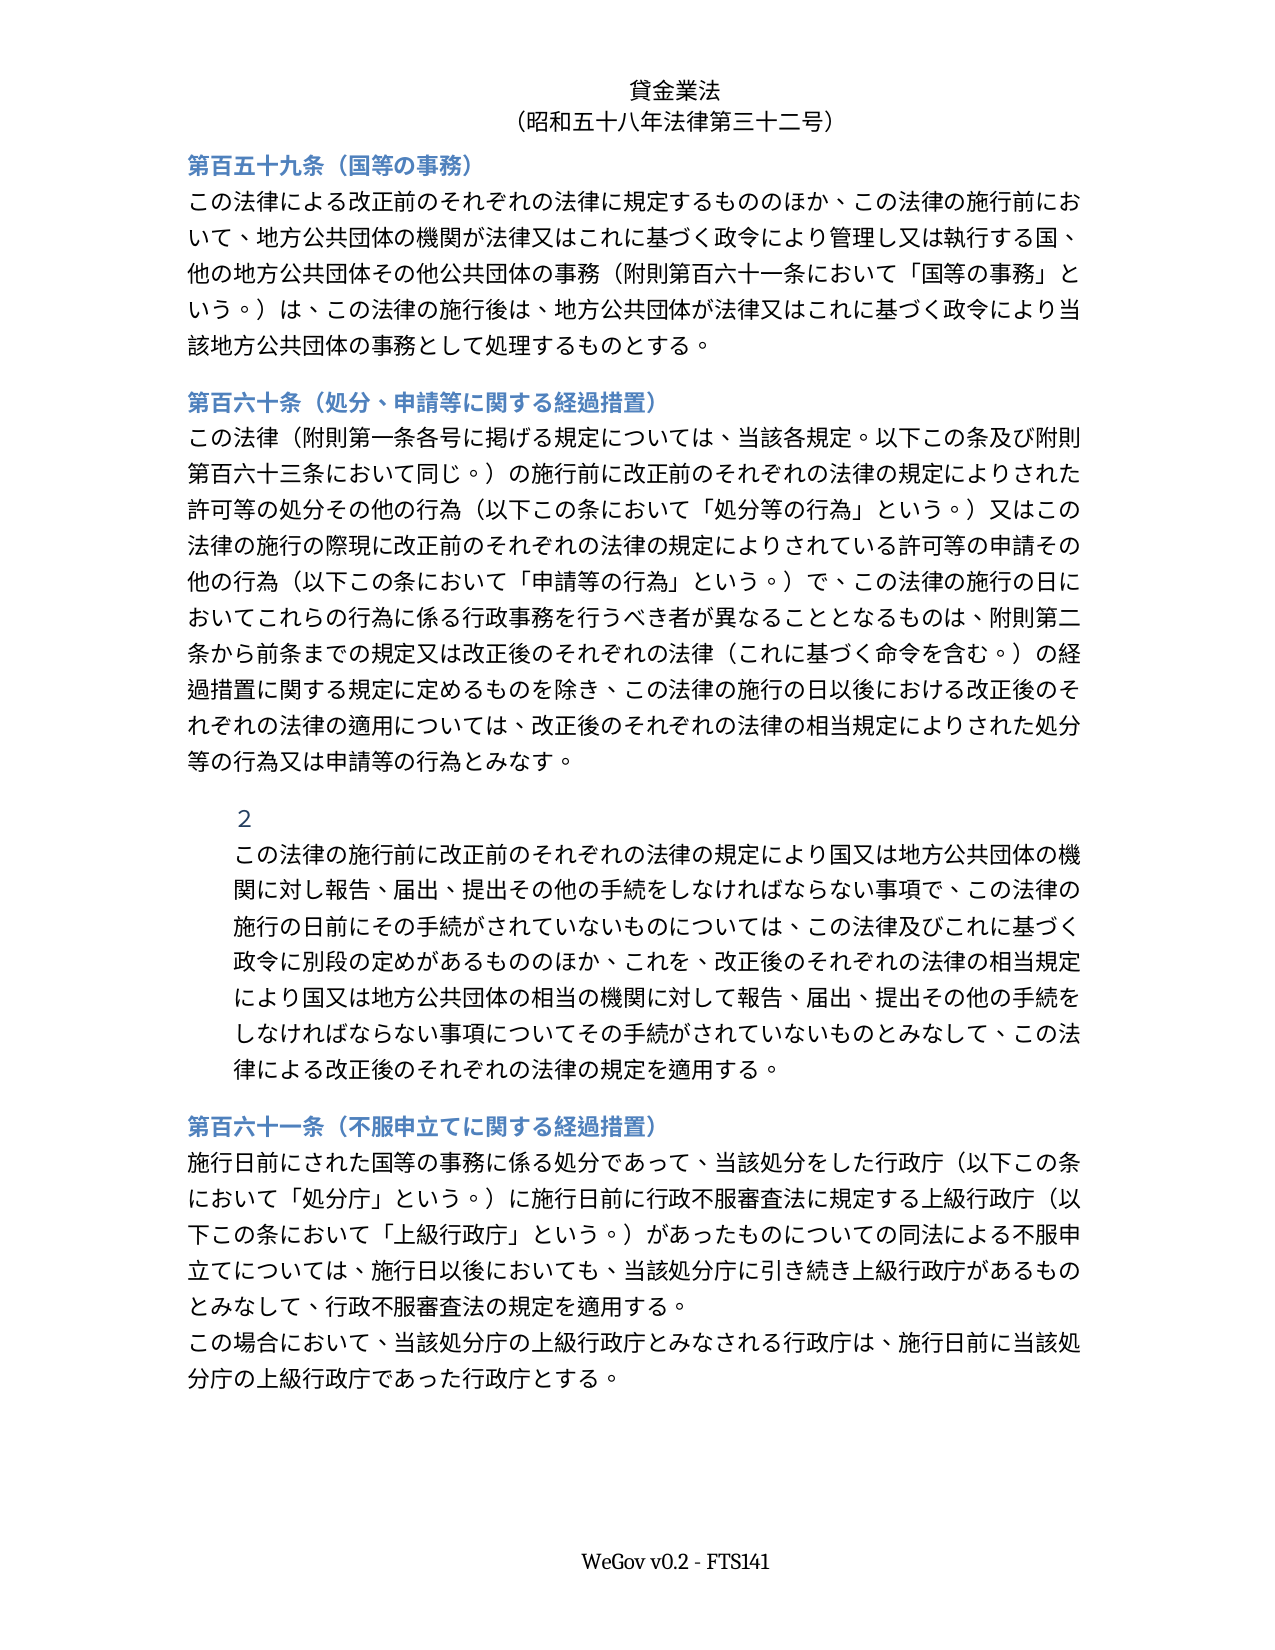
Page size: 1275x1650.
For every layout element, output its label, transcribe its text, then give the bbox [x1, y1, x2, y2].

subtitle ２ [233, 803, 1087, 834]
subtitle 第百六十条（処分、申請等に関する経過措置） [187, 386, 1087, 418]
text 施行日前にされた国等の事務に係る処分であって、当該処分をした行政庁（以下この条において「処分庁」という。）に施行日前に行政不服審査法に規定する上級行政庁（以下この条において「上級行政庁」という。）があったものについての同法による不服申立てについては、施行日以後においても、当該処分庁に引き続き上級行政庁があるものとみなして、行政不服審査法の規定を適用する。 この場合において、当該処分庁の上級行政庁とみなされる行政庁は、施行日前に当該処分庁の上級行政庁であった行政庁とする。 [187, 1147, 1087, 1394]
text この法律による改正前のそれぞれの法律に規定するもののほか、この法律の施行前において、地方公共団体の機関が法律又はこれに基づく政令により管理し又は執行する国、他の地方公共団体その他公共団体の事務（附則第百六十一条において「国等の事務」という。）は、この法律の施行後は、地方公共団体が法律又はこれに基づく政令により当該地方公共団体の事務として処理するものとする。 [187, 186, 1087, 361]
text この法律の施行前に改正前のそれぞれの法律の規定により国又は地方公共団体の機関に対し報告、届出、提出その他の手続をしなければならない事項で、この法律の施行の日前にその手続がされていないものについては、この法律及びこれに基づく政令に別段の定めがあるもののほか、これを、改正後のそれぞれの法律の相当規定により国又は地方公共団体の相当の機関に対して報告、届出、提出その他の手続をしなければならない事項についてその手続がされていないものとみなして、この法律による改正後のそれぞれの法律の規定を適用する。 [233, 838, 1087, 1085]
text この法律（附則第一条各号に掲げる規定については、当該各規定。以下この条及び附則第百六十三条において同じ。）の施行前に改正前のそれぞれの法律の規定によりされた許可等の処分その他の行為（以下この条において「処分等の行為」という。）又はこの法律の施行の際現に改正前のそれぞれの法律の規定によりされている許可等の申請その他の行為（以下この条において「申請等の行為」という。）で、この法律の施行の日においてこれらの行為に係る行政事務を行うべき者が異なることとなるものは、附則第二条から前条までの規定又は改正後のそれぞれの法律（これに基づく命令を含む。）の経過措置に関する規定に定めるものを除き、この法律の施行の日以後における改正後のそれぞれの法律の適用については、改正後のそれぞれの法律の相当規定によりされた処分等の行為又は申請等の行為とみなす。 [187, 422, 1087, 777]
subtitle 第百五十九条（国等の事務） [187, 150, 1087, 181]
subtitle 第百六十一条（不服申立てに関する経過措置） [187, 1111, 1087, 1142]
